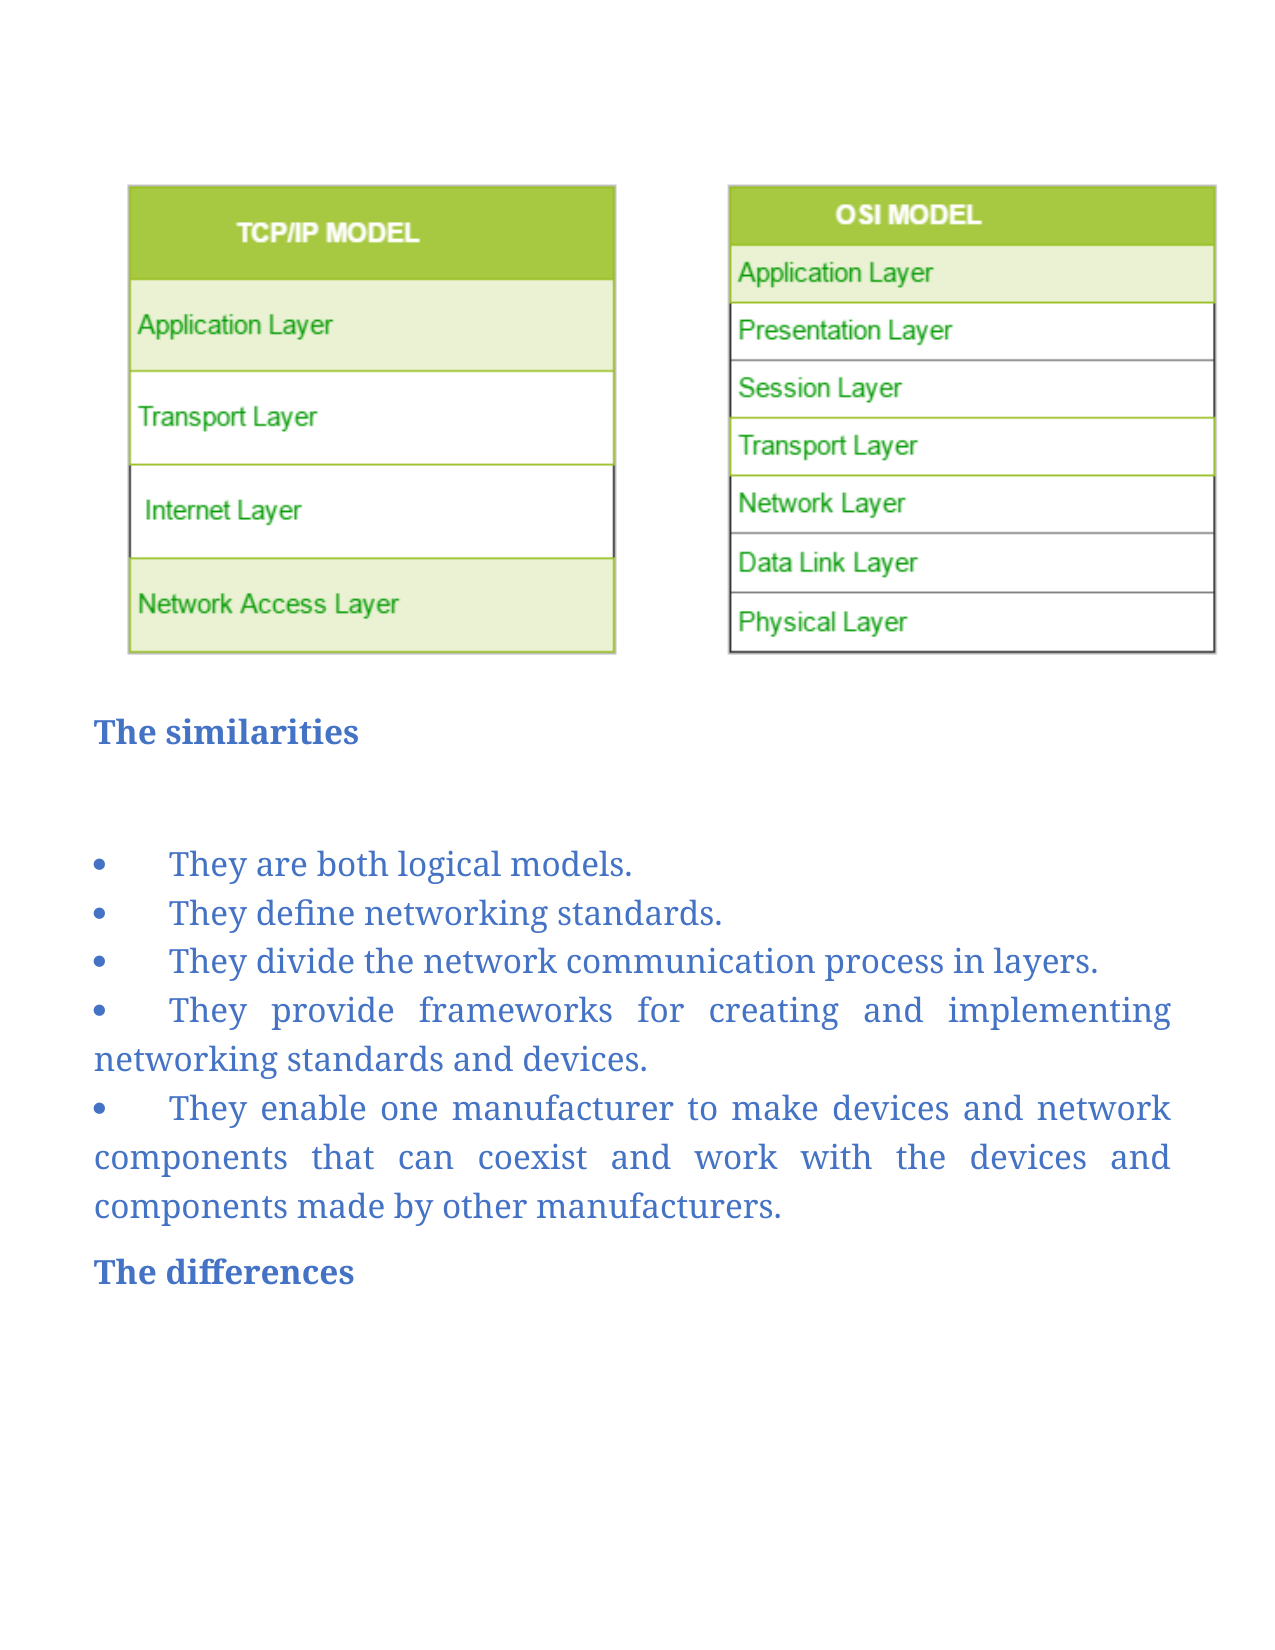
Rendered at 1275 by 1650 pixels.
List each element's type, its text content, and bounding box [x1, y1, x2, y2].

list They divide the network communication process in layers. [94, 938, 1172, 984]
picture [93, 150, 1252, 691]
list They provide frameworks for creating and implementing networking standards and devices. [94, 987, 1172, 1082]
text The differences [94, 1249, 1172, 1294]
text The similarities [94, 709, 1172, 754]
list They define networking standards. [94, 889, 1172, 935]
list They are both logical models. [94, 840, 1172, 886]
list They enable one manufacturer to make devices and network components that can coexist and work with the devices and components made by other manufacturers. [94, 1085, 1172, 1228]
